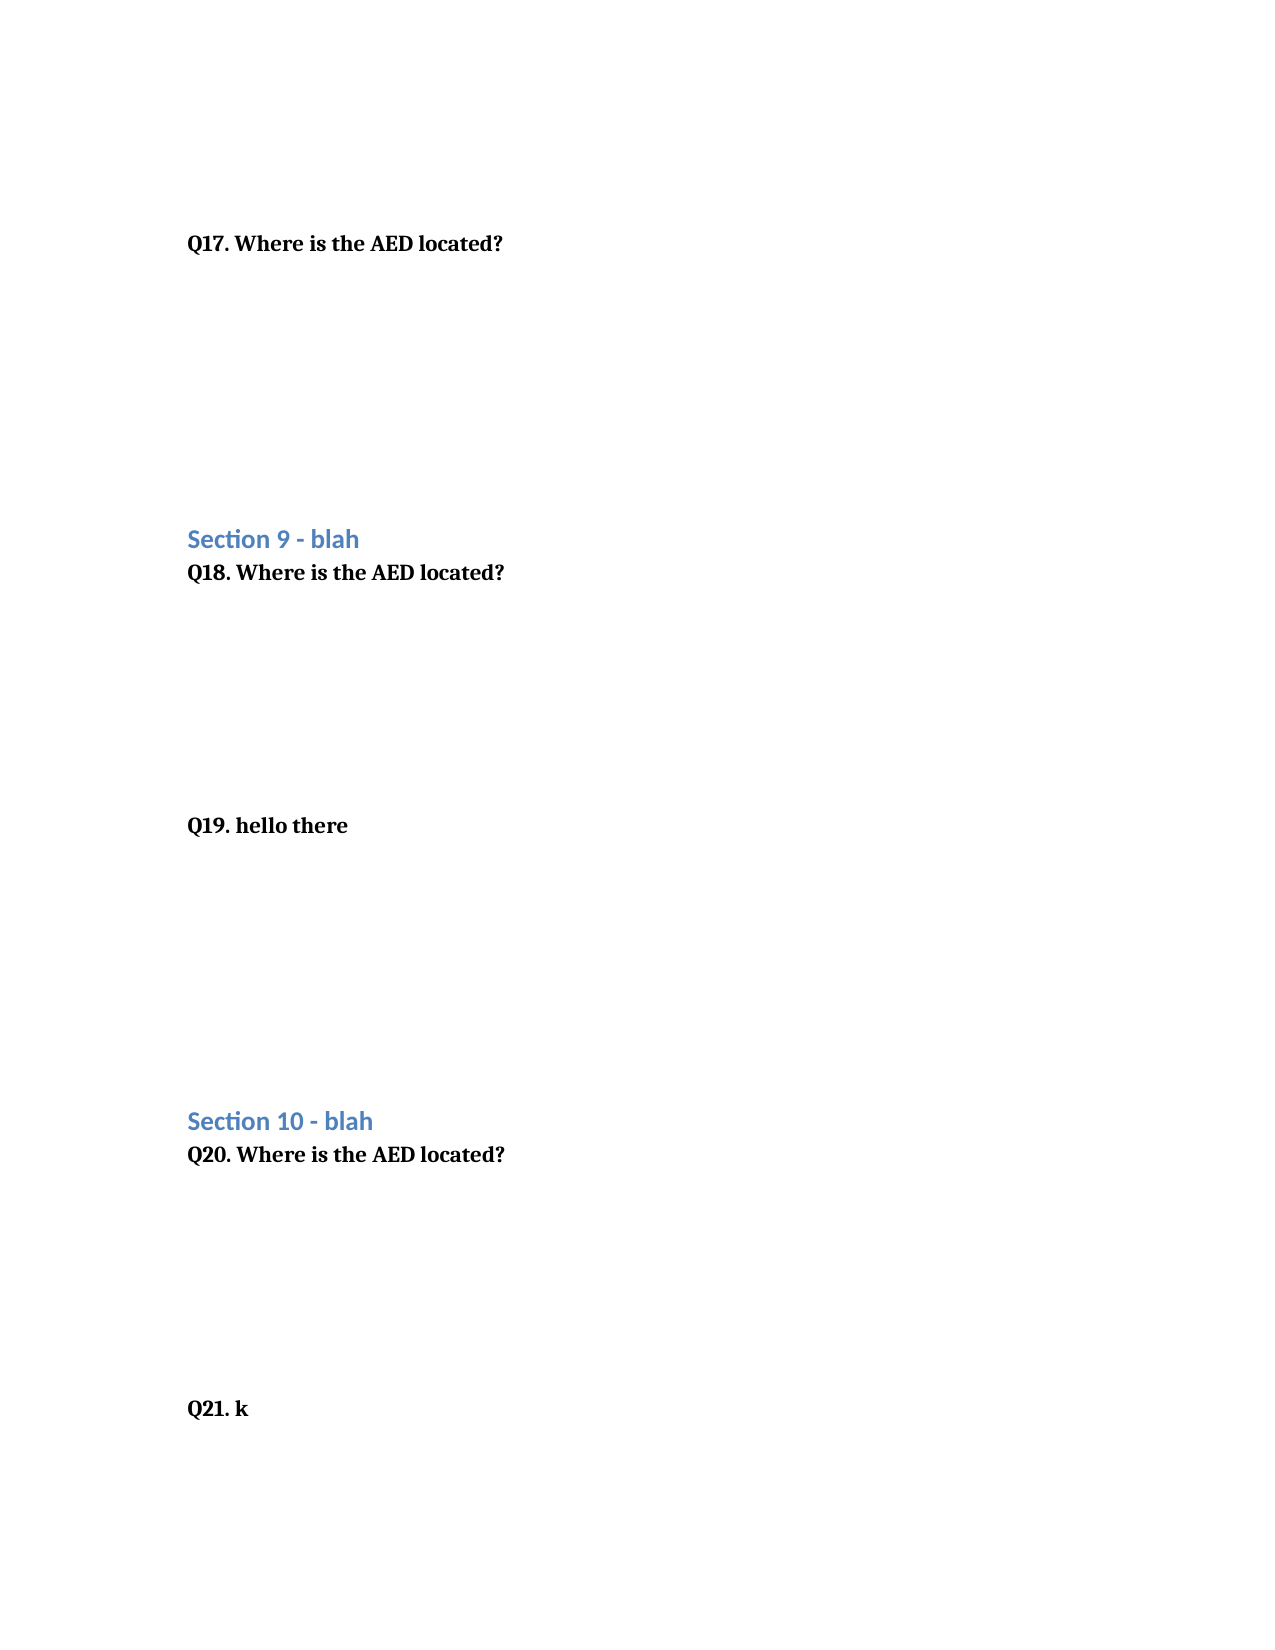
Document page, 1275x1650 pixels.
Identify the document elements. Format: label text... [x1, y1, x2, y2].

text Q18. Where is the AED located? [187, 560, 1087, 617]
text Q21. k [187, 1395, 1087, 1452]
text Q20. Where is the AED located? [187, 1142, 1087, 1199]
text Q17. Where is the AED located? [187, 231, 1087, 288]
subtitle Section 9 - blah [187, 484, 1087, 555]
subtitle Section 10 - blah [187, 1066, 1087, 1137]
text Q19. hello there [187, 813, 1087, 870]
